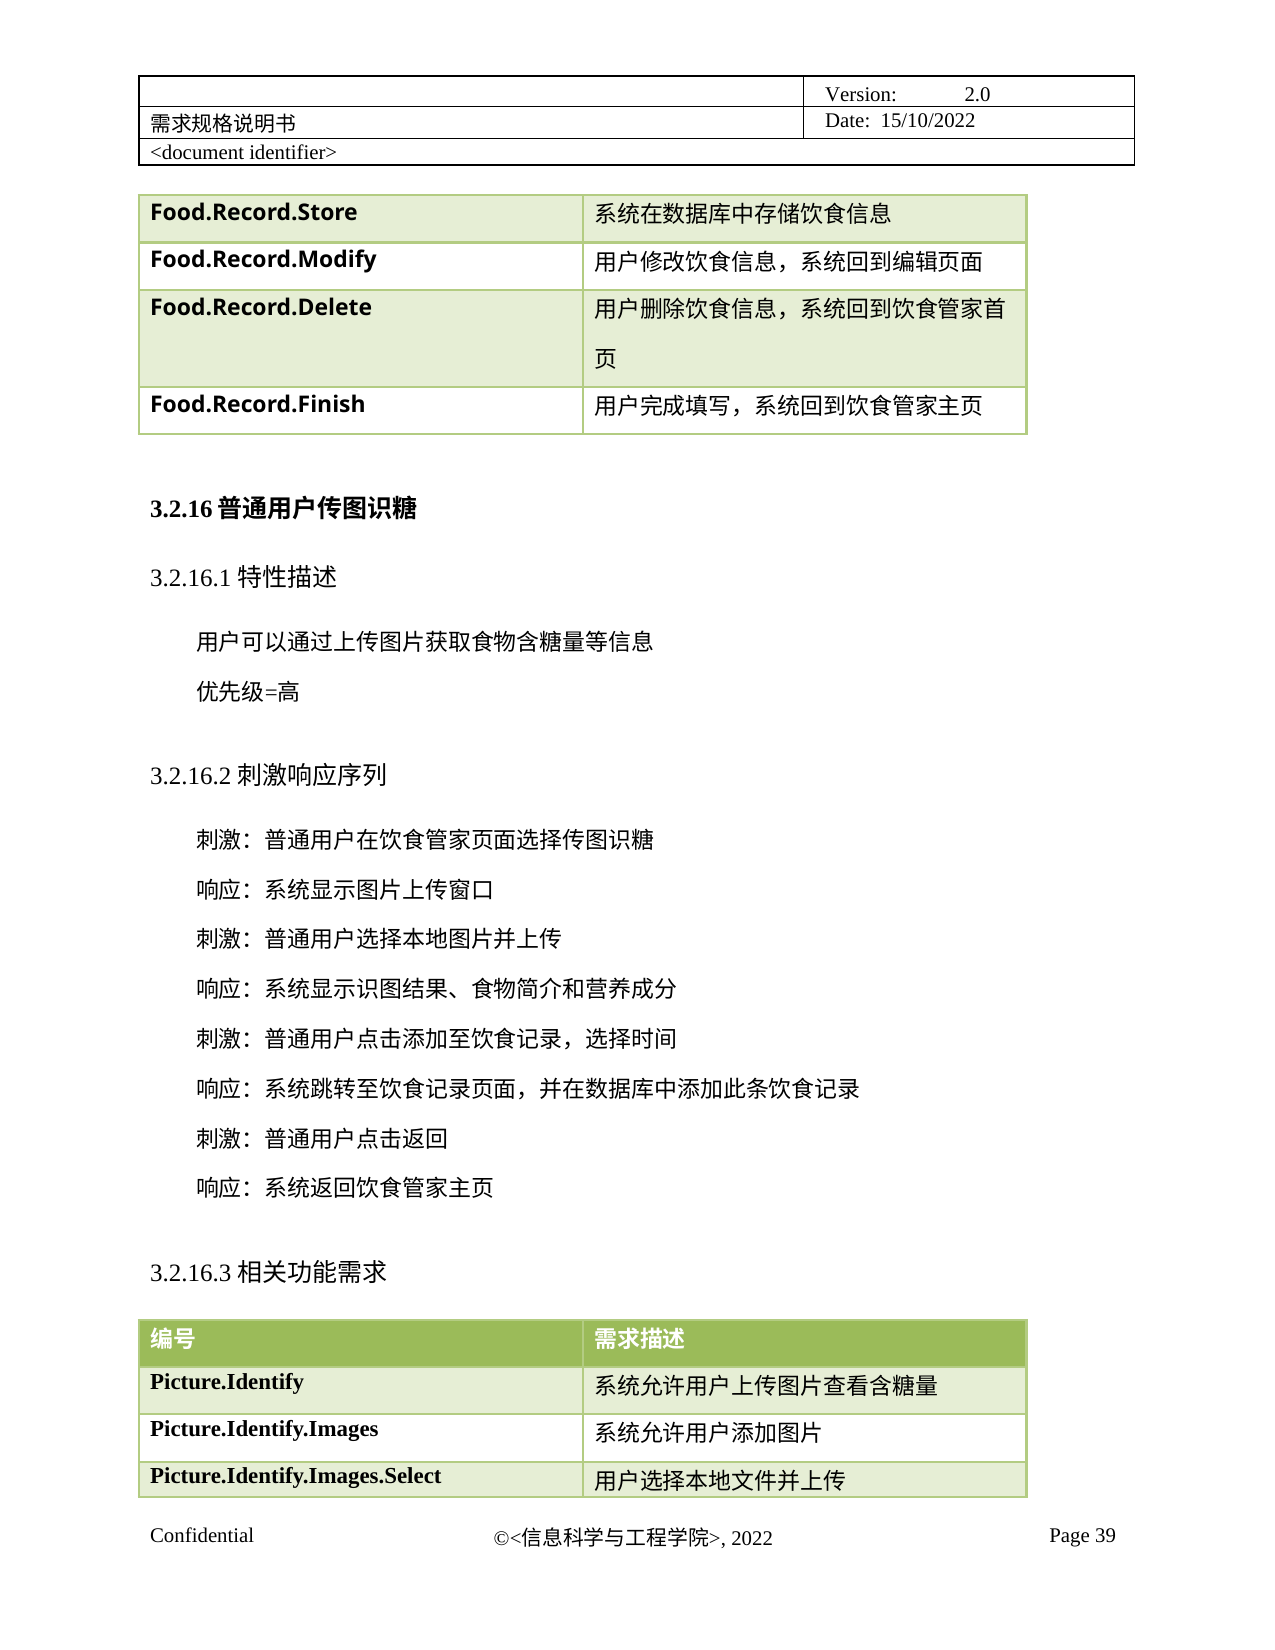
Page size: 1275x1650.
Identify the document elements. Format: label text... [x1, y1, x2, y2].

subtitle 3.2.16.2 刺激响应序列 [150, 752, 1125, 792]
text 用户可以通过上传图片获取食物含糖量等信息 [150, 624, 1125, 657]
subtitle 3.2.16.1 特性描述 [150, 554, 1125, 593]
table_cell 系统在数据库中存储饮食信息 [584, 196, 1025, 241]
subtitle 3.2.16普通用户传图识糖 [150, 489, 1125, 525]
table_cell 系统允许用户上传图片查看含糖量 [584, 1368, 1025, 1413]
table_cell Picture.Identify [140, 1368, 582, 1413]
text 响应：系统显示图片上传窗口 [150, 872, 1125, 905]
table_cell 用户完成填写，系统回到饮食管家主页 [584, 388, 1025, 433]
text 响应：系统显示识图结果、食物简介和营养成分 [150, 971, 1125, 1004]
subtitle 3.2.16.3 相关功能需求 [150, 1249, 1125, 1288]
text 刺激：普通用户点击返回 [150, 1121, 1125, 1154]
table_header 编号 [140, 1321, 582, 1366]
table_cell Food.Record.Delete [140, 291, 582, 386]
table_cell Food.Record.Store [140, 196, 582, 241]
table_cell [140, 1463, 582, 1496]
text 响应：系统跳转至饮食记录页面，并在数据库中添加此条饮食记录 [150, 1071, 1125, 1104]
table_cell 用户选择本地文件并上传 [584, 1463, 1025, 1496]
table_header 需求描述 [584, 1321, 1025, 1366]
text 刺激：普通用户在饮食管家页面选择传图识糖 [150, 822, 1125, 855]
table_cell 用户修改饮食信息，系统回到编辑页面 [584, 244, 1025, 289]
text 刺激：普通用户点击添加至饮食记录，选择时间 [150, 1021, 1125, 1054]
text 优先级=高 [150, 673, 1125, 707]
table_cell Picture.Identify.Images [140, 1415, 582, 1461]
text 响应：系统返回饮食管家主页 [150, 1170, 1125, 1203]
text 刺激：普通用户选择本地图片并上传 [150, 921, 1125, 954]
table_cell 系统允许用户添加图片 [584, 1415, 1025, 1461]
table_cell 用户删除饮食信息，系统回到饮食管家首页 [584, 291, 1025, 386]
table_cell Food.Record.Modify [140, 244, 582, 289]
table_cell Food.Record.Finish [140, 388, 582, 433]
